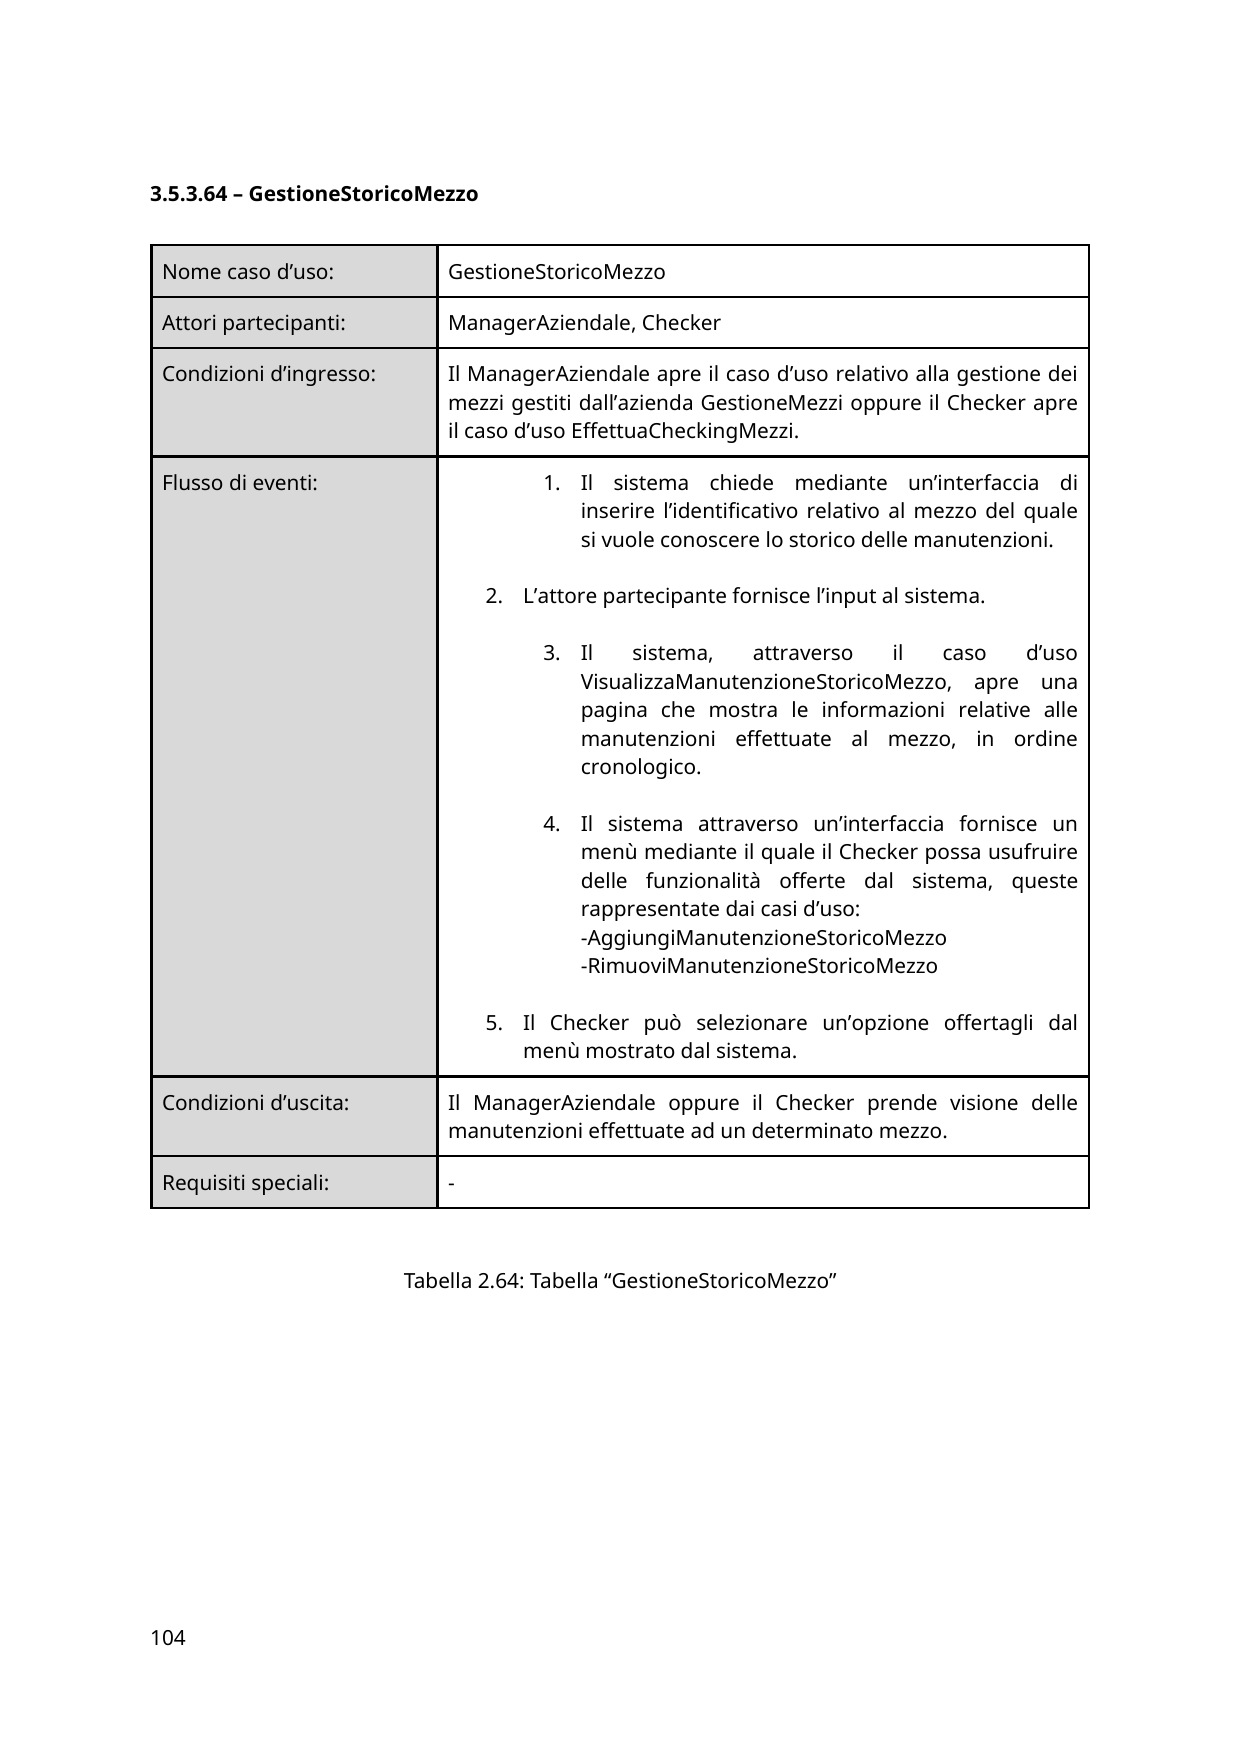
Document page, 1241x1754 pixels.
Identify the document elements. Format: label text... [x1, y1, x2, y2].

subtitle Tabella 2.64: Tabella “GestioneStoricoMezzo” [150, 1266, 1090, 1295]
table_cell Requisiti speciali: [153, 1157, 436, 1207]
table_cell Condizioni d’ingresso: [153, 349, 436, 455]
table_cell Il sistema chiede mediante un’interfaccia di inserire l’identificativo relativo al mezzo del quale si vuole conoscere lo storico delle manutenzioni. L’attore partecipante fornisce l’input al sistema. Il sistema, attraverso il caso d’uso VisualizzaManutenzioneStoricoMezzo, apre una pagina che mostra le informazioni relative alle manutenzioni effettuate al mezzo, in ordine cronologico. Il sistema attraverso un’interfaccia fornisce un menù mediante il quale il Checker possa usufruire delle funzionalità offerte dal sistema, queste rappresentate dai casi d’uso: -AggiungiManutenzioneStoricoMezzo -RimuoviManutenzioneStoricoMezzo Il Checker può selezionare un’opzione offertagli dal menù mostrato dal sistema. [439, 458, 1088, 1075]
table_header GestioneStoricoMezzo [439, 246, 1088, 296]
table_cell Flusso di eventi: [153, 458, 436, 1075]
table_cell Attori partecipanti: [153, 298, 436, 347]
table_cell ManagerAziendale, Checker [439, 298, 1088, 347]
table_cell Il ManagerAziendale apre il caso d’uso relativo alla gestione dei mezzi gestiti dall’azienda GestioneMezzi oppure il Checker apre il caso d’uso EffettuaCheckingMezzi. [439, 349, 1088, 455]
subtitle 3.5.3.64 – GestioneStoricoMezzo [150, 179, 1090, 208]
table_cell Condizioni d’uscita: [153, 1078, 436, 1155]
table_cell - [439, 1157, 1088, 1207]
table_cell Il ManagerAziendale oppure il Checker prende visione delle manutenzioni effettuate ad un determinato mezzo. [439, 1078, 1088, 1155]
table_header Nome caso d’uso: [153, 246, 436, 296]
